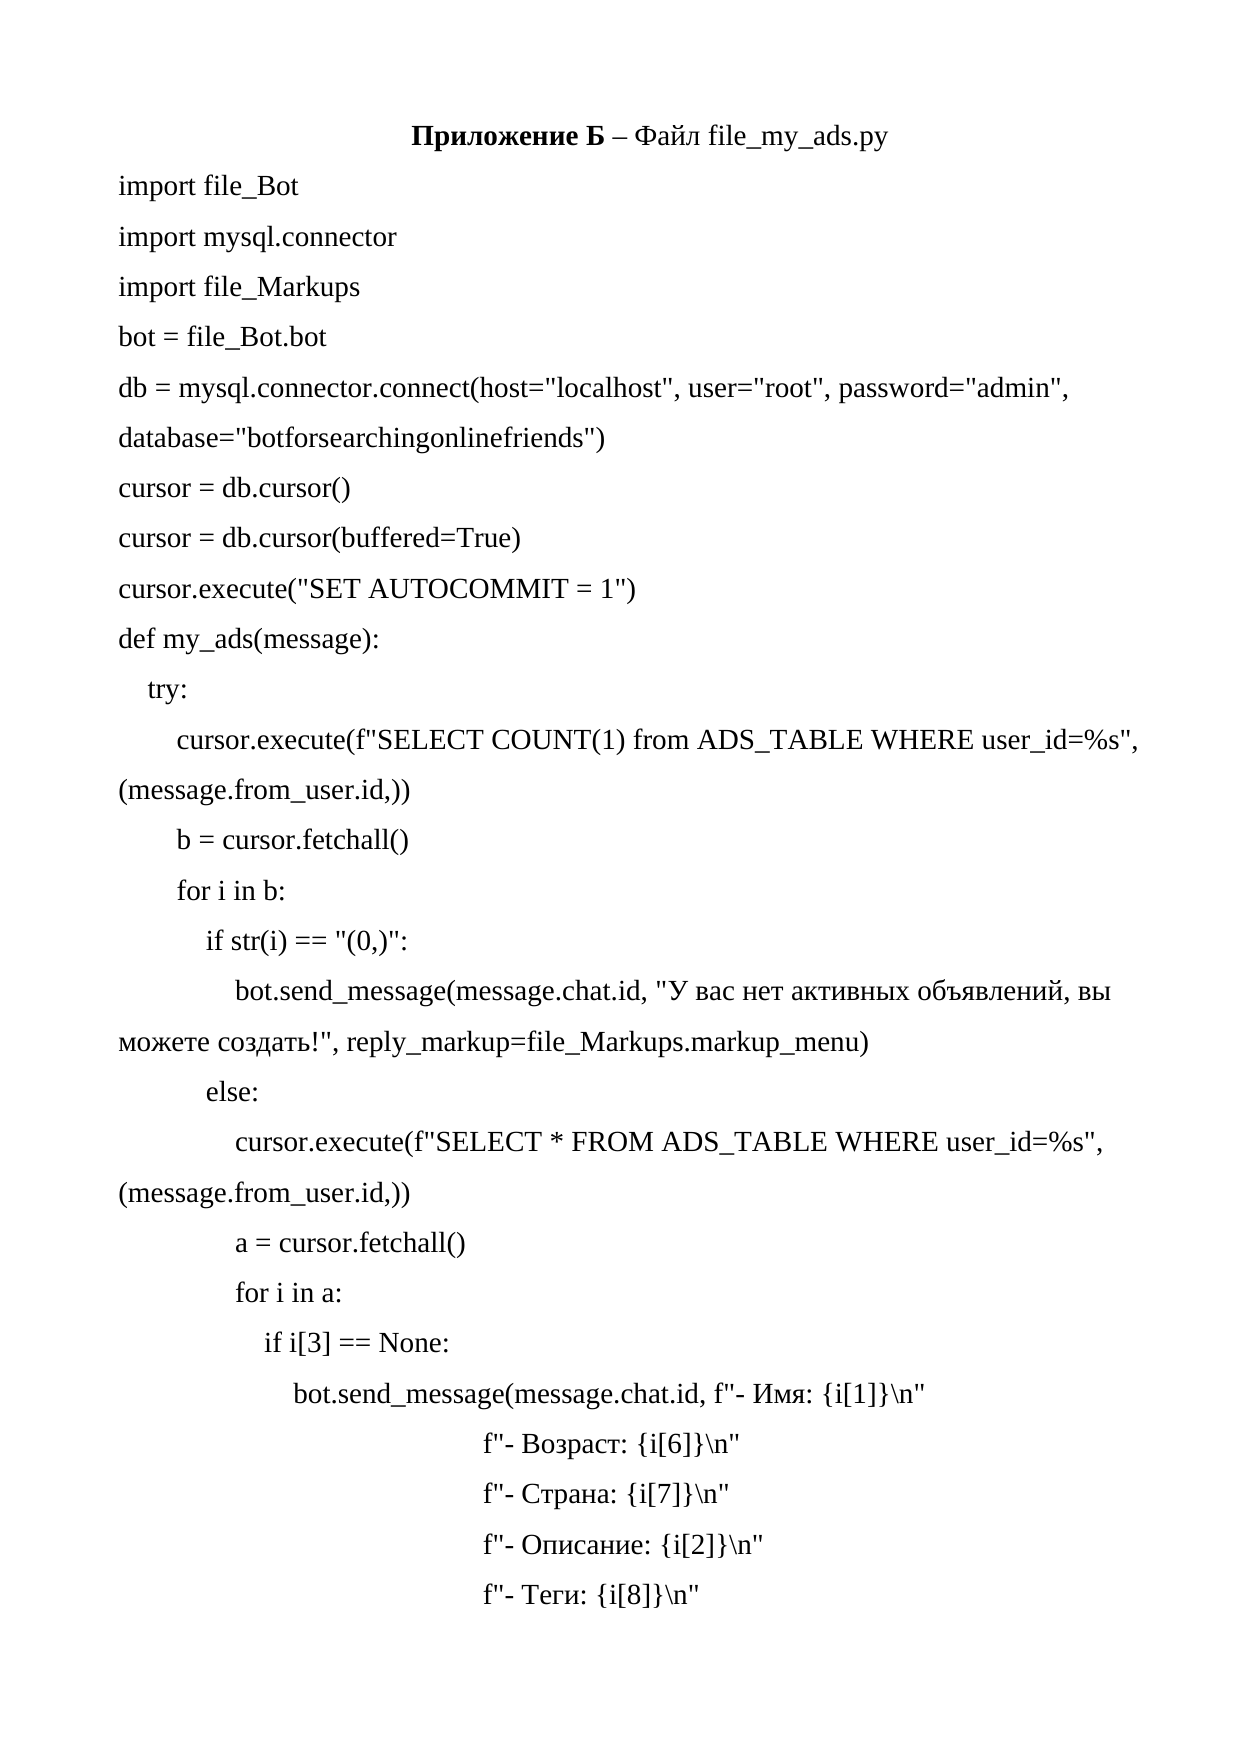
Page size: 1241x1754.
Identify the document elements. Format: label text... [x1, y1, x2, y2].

text for i in a: [118, 1275, 1181, 1309]
text f"- Теги: {i[8]}\n" [118, 1577, 1181, 1611]
text import mysql.connector [118, 219, 1181, 252]
text if str(i) == "(0,)": [118, 923, 1181, 957]
text f"- Страна: {i[7]}\n" [118, 1477, 1181, 1510]
text db = mysql.connector.connect(host="localhost", user="root", password="admin", database="botforsearchingonlinefriends") [118, 370, 1181, 453]
text def my_ads(message): [118, 621, 1181, 655]
text cursor = db.cursor(buffered=True) [118, 521, 1181, 554]
text Приложение Б – Файл file_my_ads.py [118, 118, 1181, 152]
text b = cursor.fetchall() [118, 822, 1181, 856]
text else: [118, 1074, 1181, 1108]
text import file_Bot [118, 168, 1181, 202]
text try: [118, 672, 1181, 705]
text if i[3] == None: [118, 1326, 1181, 1359]
text bot.send_message(message.chat.id, f"- Имя: {i[1]}\n" [118, 1376, 1181, 1409]
text a = cursor.fetchall() [118, 1225, 1181, 1258]
text f"- Описание: {i[2]}\n" [118, 1527, 1181, 1560]
text cursor.execute(f"SELECT COUNT(1) from ADS_TABLE WHERE user_id=%s", (message.from_user.id,)) [118, 722, 1181, 806]
text import file_Markups [118, 269, 1181, 303]
text for i in b: [118, 873, 1181, 906]
text bot.send_message(message.chat.id, "У вас нет активных объявлений, вы можете создать!", reply_markup=file_Markups.markup_menu) [118, 973, 1181, 1057]
text cursor.execute("SET AUTOCOMMIT = 1") [118, 571, 1181, 604]
text cursor.execute(f"SELECT * FROM ADS_TABLE WHERE user_id=%s", (message.from_user.id,)) [118, 1124, 1181, 1208]
text f"- Возраст: {i[6]}\n" [118, 1426, 1181, 1460]
text cursor = db.cursor() [118, 470, 1181, 504]
text bot = file_Bot.bot [118, 319, 1181, 353]
